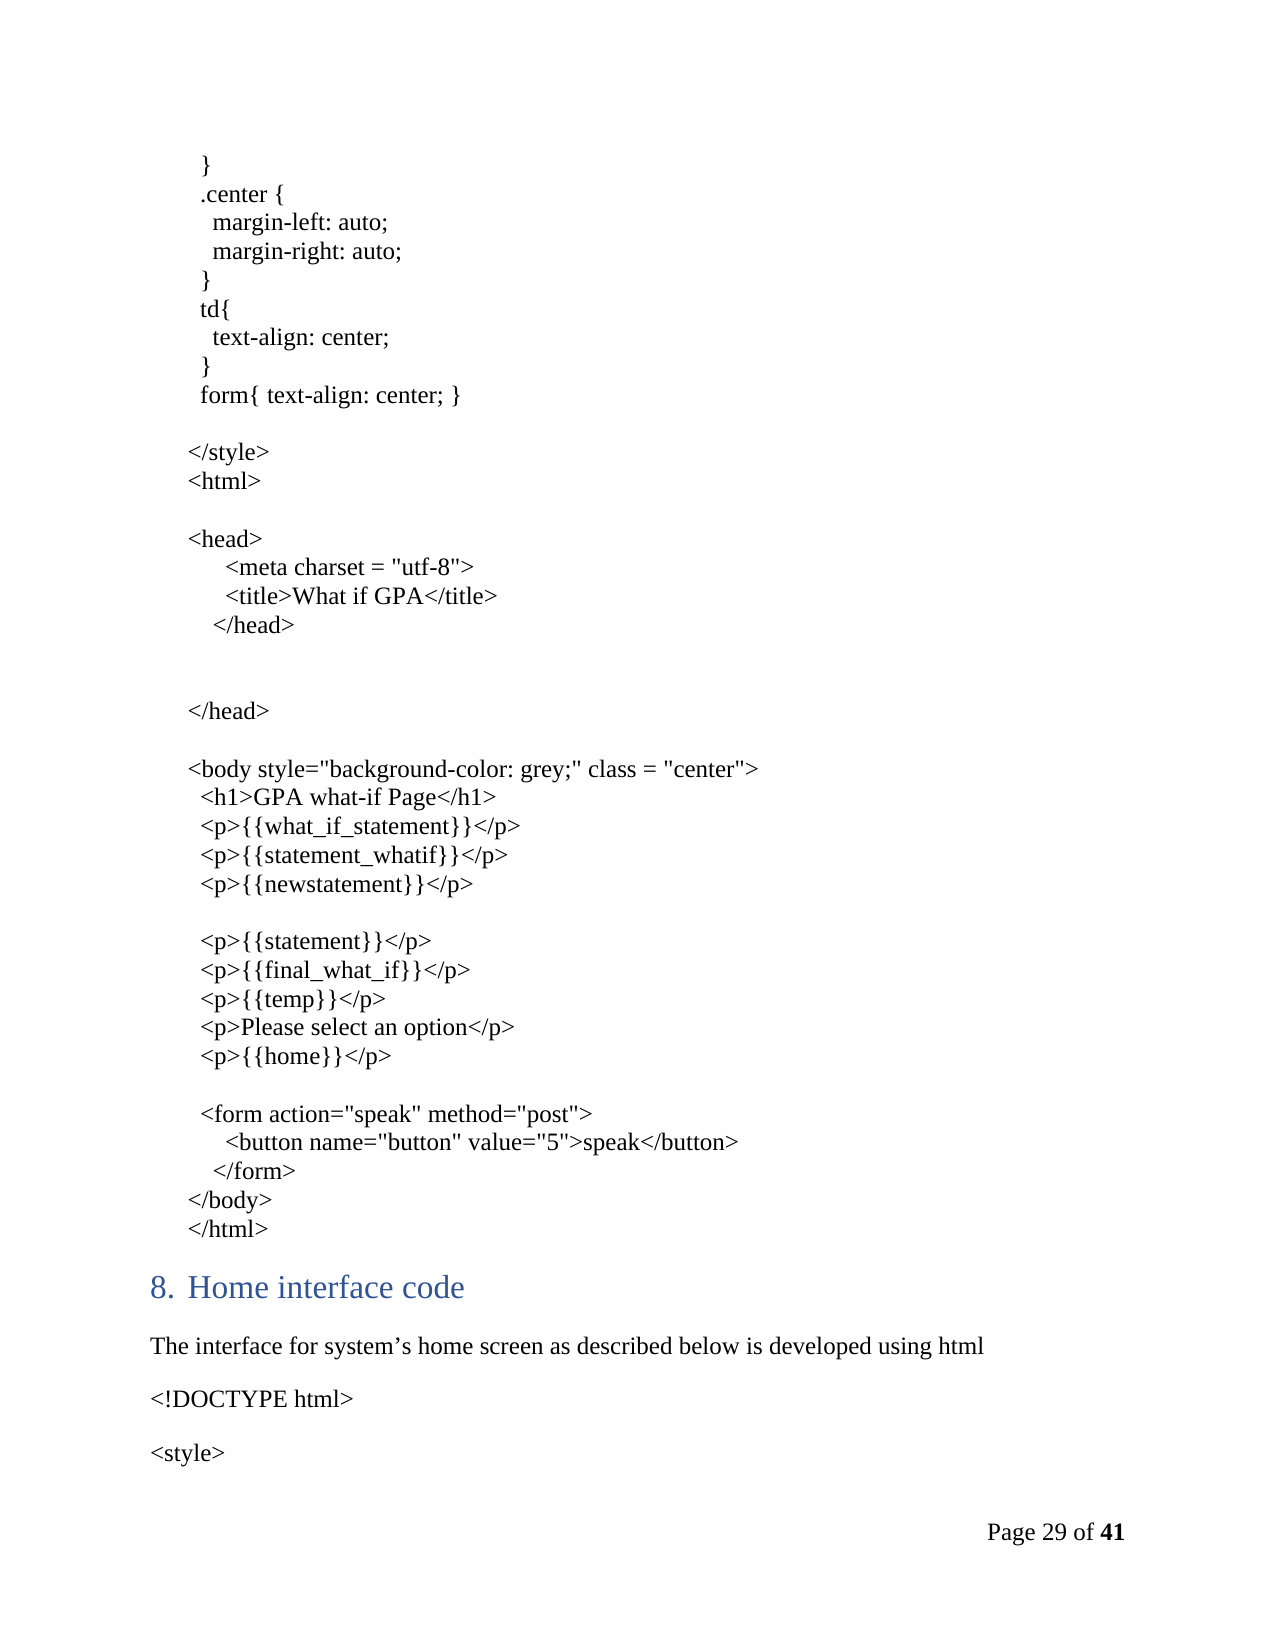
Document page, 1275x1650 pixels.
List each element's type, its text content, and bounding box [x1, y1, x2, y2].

text </head> [187, 610, 1125, 639]
text <html> [187, 466, 1125, 495]
text </body> [187, 1185, 1125, 1214]
text margin-left: auto; [187, 207, 1125, 236]
text } [187, 265, 1125, 294]
text <p>{{newstatement}}</p> [187, 869, 1125, 897]
text <p>{{statement_whatif}}</p> [187, 840, 1125, 869]
subtitle Home interface code [150, 1267, 1125, 1306]
text <form action="speak" method="post"> [187, 1099, 1125, 1127]
text <meta charset = "utf-8"> [187, 552, 1125, 581]
text td{ [187, 294, 1125, 322]
text </style> [187, 437, 1125, 466]
text <p>{{temp}}</p> [187, 984, 1125, 1012]
text } [187, 150, 1125, 179]
text </html> [187, 1214, 1125, 1242]
text <h1>GPA what-if Page</h1> [187, 782, 1125, 811]
text <p>{{what_if_statement}}</p> [187, 811, 1125, 840]
text text-align: center; [187, 322, 1125, 351]
text <p>{{final_what_if}}</p> [187, 955, 1125, 984]
text .center { [187, 179, 1125, 207]
text margin-right: auto; [187, 236, 1125, 265]
text <button name="button" value="5">speak</button> [187, 1127, 1125, 1156]
text <head> [187, 524, 1125, 552]
text <p>{{statement}}</p> [187, 926, 1125, 955]
text <title>What if GPA</title> [187, 581, 1125, 610]
text <body style="background-color: grey;" class = "center"> [187, 754, 1125, 782]
text <p>{{home}}</p> [187, 1041, 1125, 1070]
text </form> [187, 1156, 1125, 1185]
text <p>Please select an option</p> [187, 1012, 1125, 1041]
text } [187, 351, 1125, 380]
text <!DOCTYPE html> [150, 1384, 1125, 1413]
text </head> [187, 696, 1125, 725]
text The interface for system’s home screen as described below is developed using html [150, 1331, 1125, 1359]
text <style> [150, 1438, 1125, 1467]
text form{ text-align: center; } [187, 380, 1125, 409]
